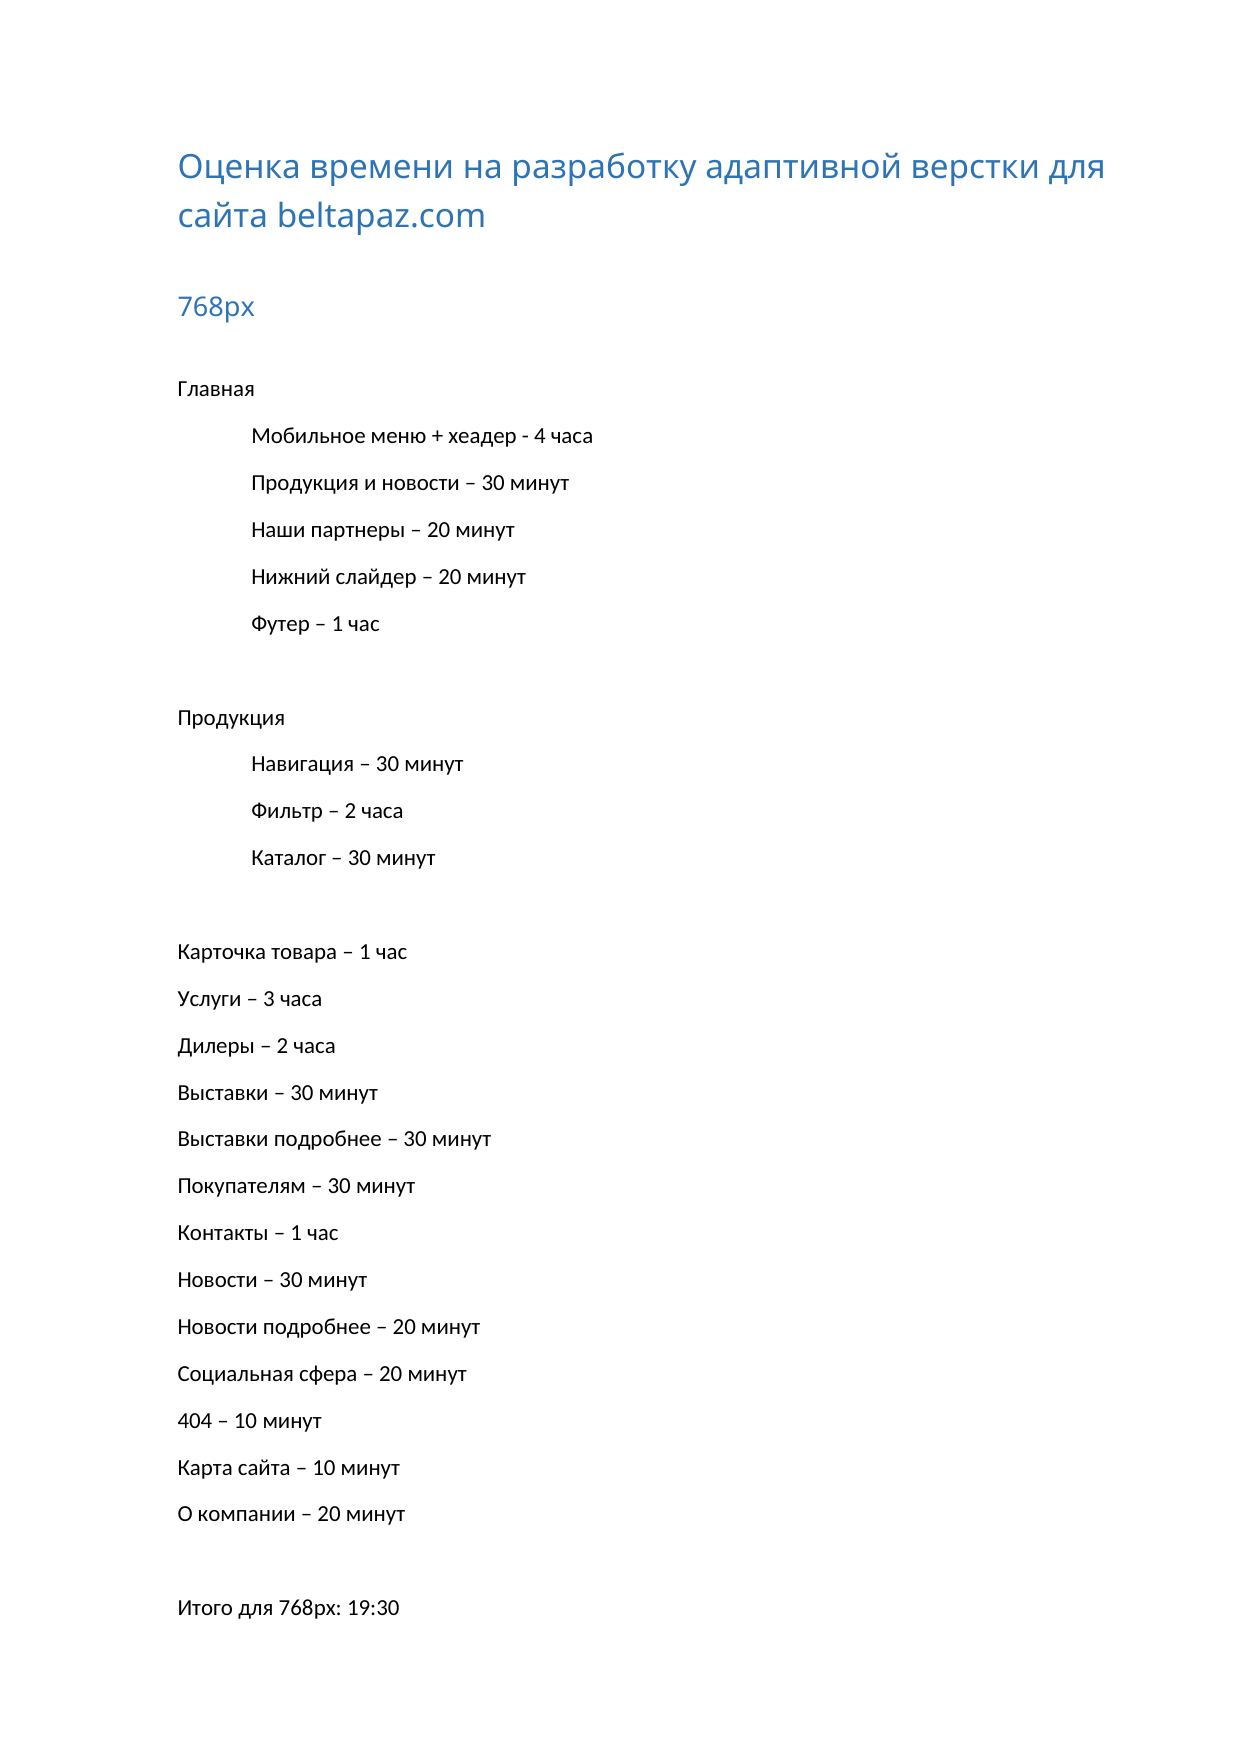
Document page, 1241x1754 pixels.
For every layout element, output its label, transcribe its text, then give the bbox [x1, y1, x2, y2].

text Карточка товара – 1 час [177, 937, 1152, 965]
text Наши партнеры – 20 минут [251, 515, 1152, 543]
text Продукция [177, 703, 1152, 731]
text О компании – 20 минут [177, 1499, 1152, 1528]
text Фильтр – 2 часа [251, 796, 1152, 824]
text Итого для 768px: 19:30 [177, 1593, 1152, 1621]
text Футер – 1 час [251, 609, 1152, 637]
text Услуги – 3 часа [177, 984, 1152, 1012]
text Социальная сфера – 20 минут [177, 1359, 1152, 1387]
text Продукция и новости – 30 минут [251, 468, 1152, 496]
subtitle 768px [177, 288, 1152, 325]
text Новости подробнее – 20 минут [177, 1312, 1152, 1340]
text Покупателям – 30 минут [177, 1171, 1152, 1199]
text Контакты – 1 час [177, 1218, 1152, 1246]
text Дилеры – 2 часа [177, 1031, 1152, 1059]
text Главная [177, 374, 1152, 403]
text Каталог – 30 минут [251, 843, 1152, 871]
text 404 – 10 минут [177, 1406, 1152, 1434]
text Новости – 30 минут [177, 1265, 1152, 1293]
subtitle Оценка времени на разработку адаптивной верстки для сайта beltapaz.com [177, 143, 1152, 237]
text Карта сайта – 10 минут [177, 1453, 1152, 1481]
text Нижний слайдер – 20 минут [251, 562, 1152, 590]
text Навигация – 30 минут [251, 749, 1152, 778]
text Мобильное меню + хеадер - 4 часа [251, 421, 1152, 449]
text Выставки – 30 минут [177, 1078, 1152, 1106]
text Выставки подробнее – 30 минут [177, 1124, 1152, 1153]
